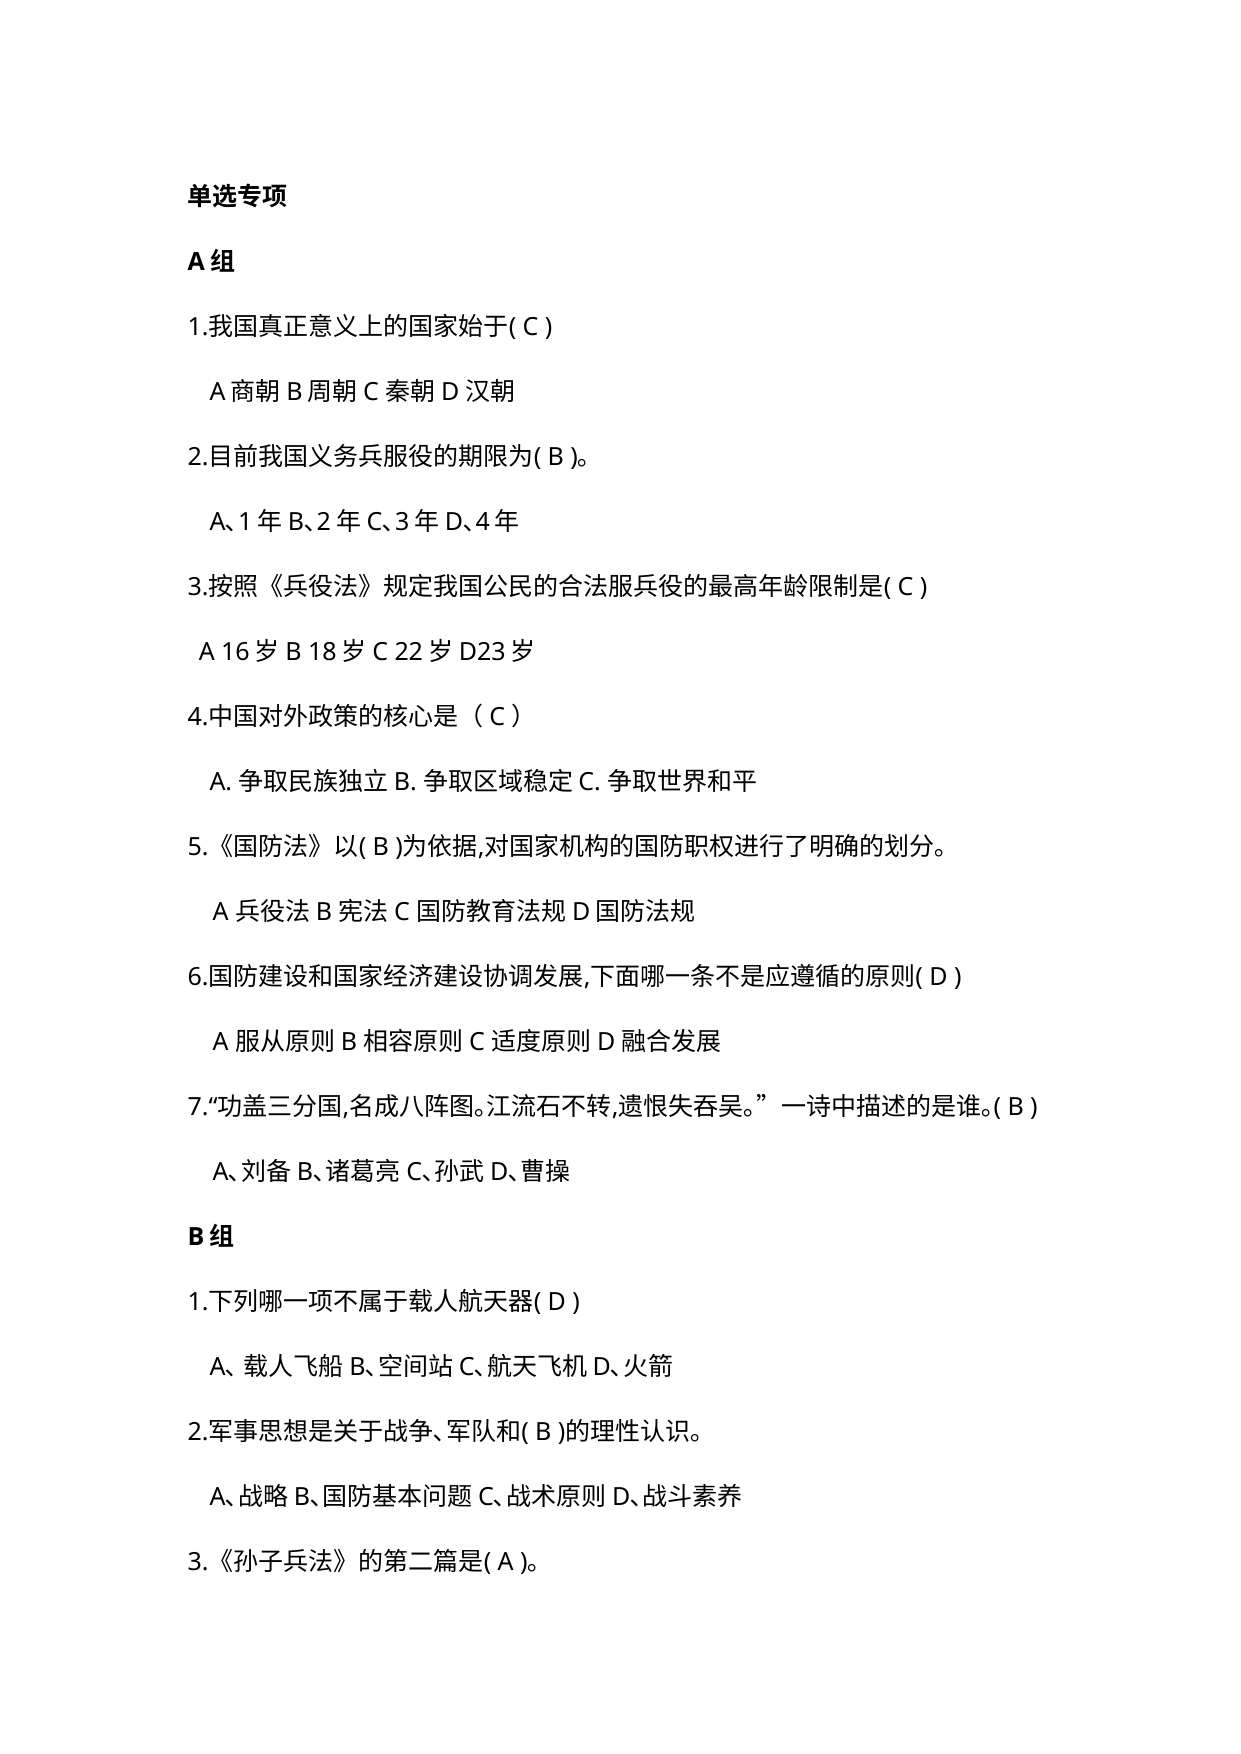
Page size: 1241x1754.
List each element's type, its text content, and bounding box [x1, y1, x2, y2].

text 2.目前我国义务兵服役的期限为( B )｡ [187, 422, 1053, 487]
text A商朝 B周朝 C 秦朝 D 汉朝 [187, 357, 1053, 422]
text 7.“功盖三分国,名成八阵图｡江流石不转,遗恨失吞吴｡”一诗中描述的是谁｡( B ) [187, 1072, 1053, 1137]
text B组 [187, 1202, 1053, 1267]
text A组 [187, 227, 1053, 292]
text A､ 载人飞船 B､空间站 C､航天飞机 D､火箭 [187, 1332, 1053, 1397]
text 3.按照《兵役法》规定我国公民的合法服兵役的最高年龄限制是( C ) [187, 552, 1053, 617]
text 1.下列哪一项不属于载人航天器( D ) [187, 1267, 1053, 1332]
text 3.《孙子兵法》的第二篇是( A )｡ [187, 1527, 1053, 1592]
text A､战略 B､国防基本问题 C､战术原则 D､战斗素养 [187, 1462, 1053, 1527]
text 6.国防建设和国家经济建设协调发展,下面哪一条不是应遵循的原则( D ) A 服从原则 B 相容原则 C 适度原则 D 融合发展 [187, 942, 1053, 1072]
text A､1年 B､2年 C､3年 D､4年 [187, 487, 1053, 552]
text 4.中国对外政策的核心是（ C ） [187, 682, 1053, 747]
text 2.军事思想是关于战争､军队和( B )的理性认识｡ [187, 1397, 1053, 1462]
text 单选专项 [187, 162, 1053, 227]
text 1.我国真正意义上的国家始于( C ) [187, 292, 1053, 357]
text A 16岁 B 18岁 C 22岁 D23岁 [187, 617, 1053, 682]
text A. 争取民族独立B. 争取区域稳定C. 争取世界和平 [209, 747, 1053, 812]
text 5.《国防法》以( B )为依据,对国家机构的国防职权进行了明确的划分｡ A 兵役法 B 宪法 C 国防教育法规 D国防法规 [187, 812, 1053, 942]
text A､刘备 B､诸葛亮 C､孙武 D､曹操 [187, 1137, 1053, 1202]
